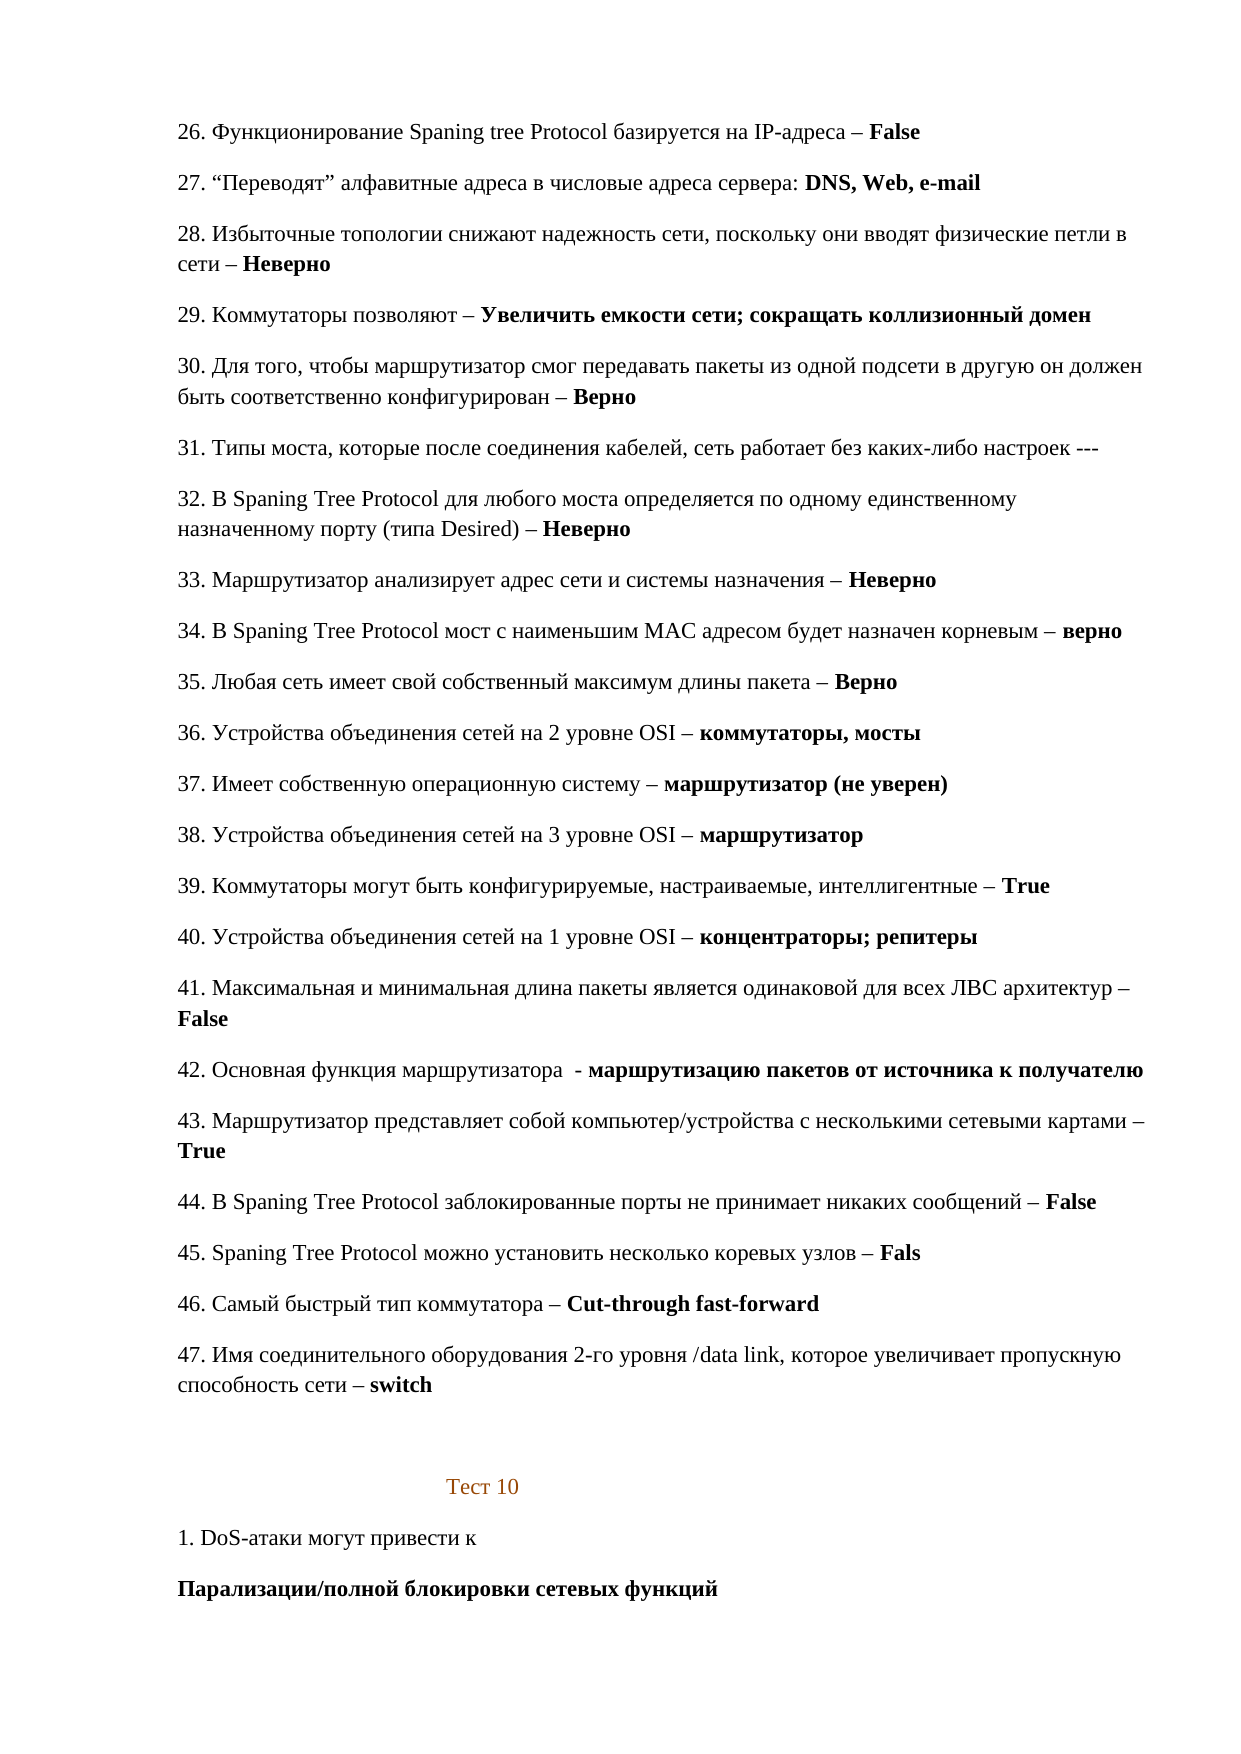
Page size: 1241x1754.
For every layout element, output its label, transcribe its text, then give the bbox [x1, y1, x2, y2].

text 39. Коммутаторы могут быть конфигурируемые, настраиваемые, интеллигентные – True [177, 872, 1152, 899]
text 44. В Spaning Tree Protocol заблокированные порты не принимает никаких сообщений – False [177, 1188, 1152, 1214]
text 34. В Spaning Tree Protocol мост с наименьшим MAC адресом будет назначен корневым – верно [177, 617, 1152, 643]
text 45. Spaning Tree Protocol можно установить несколько коревых узлов – Fals [177, 1239, 1152, 1265]
text 27. “Переводят” алфавитные адреса в числовые адреса сервера: DNS, Web, e-mail [177, 169, 1152, 196]
text 30. Для того, чтобы маршрутизатор смог передавать пакеты из одной подсети в другую он должен быть соответственно конфигурирован – Верно [177, 352, 1152, 409]
text 1. DoS-атаки могут привести к [177, 1524, 1152, 1551]
text 33. Маршрутизатор анализирует адрес сети и системы назначения – Неверно [177, 566, 1152, 592]
text 43. Маршрутизатор представляет собой компьютер/устройства с несколькими сетевыми картами –True [177, 1107, 1152, 1163]
text 29. Коммутаторы позволяют – Увеличить емкости сети; сокращать коллизионный домен [177, 301, 1152, 328]
text 38. Устройства объединения сетей на 3 уровне OSI – маршрутизатор [177, 821, 1152, 848]
text Тест 10 [177, 1473, 1152, 1500]
text 47. Имя соединительного оборудования 2-го уровня /data link, которое увеличивает пропускную способность сети – switch [177, 1341, 1152, 1398]
text 32. В Spaning Tree Protocol для любого моста определяется по одному единственному назначенному порту (типа Desired) – Неверно [177, 485, 1152, 541]
text Парализации/полной блокировки сетевых функций [177, 1575, 1152, 1602]
text 46. Самый быстрый тип коммутатора – Cut-through fast-forward [177, 1290, 1152, 1316]
text 28. Избыточные топологии снижают надежность сети, поскольку они вводят физические петли в сети – Неверно [177, 220, 1152, 277]
text 36. Устройства объединения сетей на 2 уровне OSI – коммутаторы, мосты [177, 719, 1152, 746]
text 41. Максимальная и минимальная длина пакеты является одинаковой для всех ЛВС архитектур – False [177, 974, 1152, 1031]
text 37. Имеет собственную операционную систему – маршрутизатор (не уверен) [177, 770, 1152, 797]
text 31. Типы моста, которые после соединения кабелей, сеть работает без каких-либо настроек --- [177, 434, 1152, 460]
text 26. Функционирование Spaning tree Protocol базируется на IP-адреса – False [177, 118, 1152, 144]
text 42. Основная функция маршрутизатора - маршрутизацию пакетов от источника к получателю [177, 1056, 1152, 1082]
text 40. Устройства объединения сетей на 1 уровне OSI – концентраторы; репитеры [177, 923, 1152, 950]
text 35. Любая сеть имеет свой собственный максимум длины пакета – Верно [177, 668, 1152, 694]
